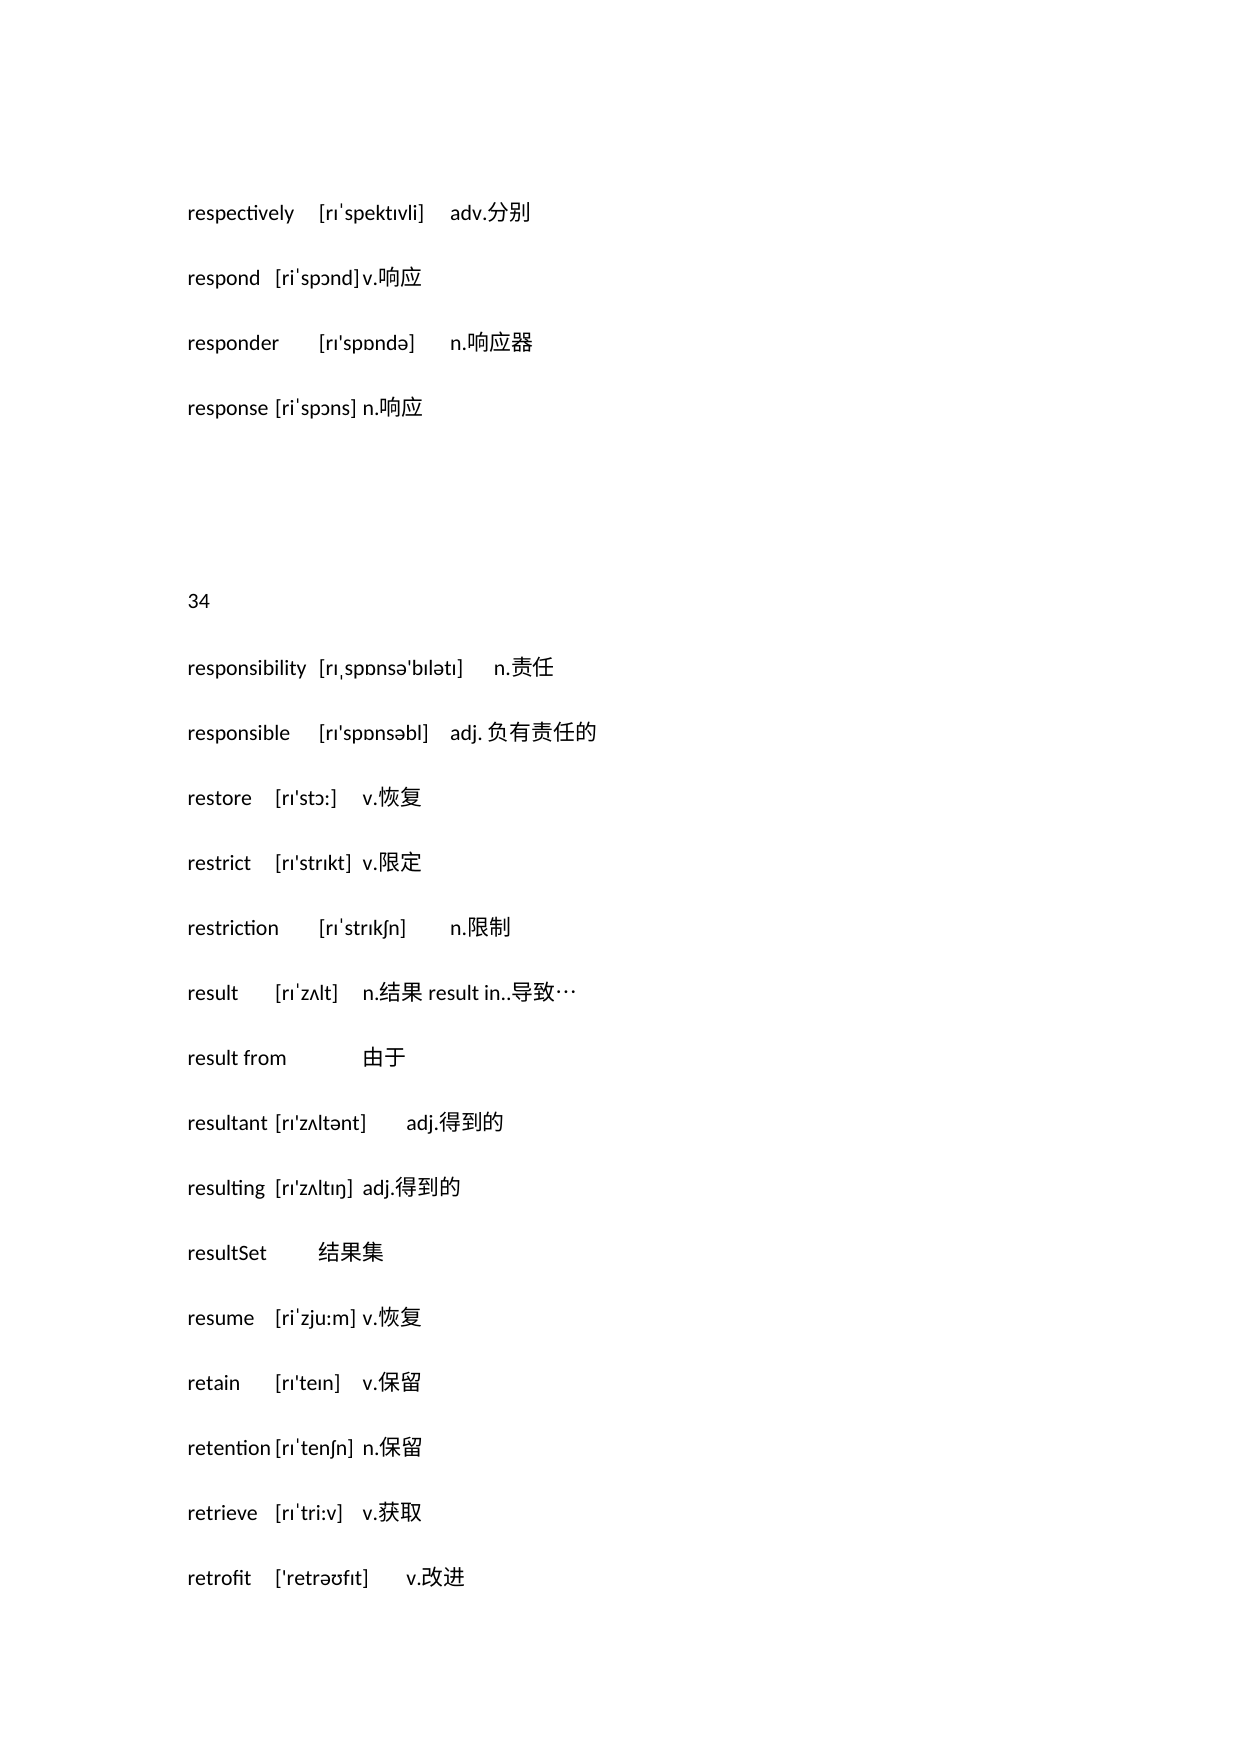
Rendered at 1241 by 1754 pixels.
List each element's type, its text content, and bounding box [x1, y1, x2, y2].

text retain [rɪ'teɪn] v.保留 [187, 1364, 1053, 1397]
text respond [riˈspɔnd] v.响应 [187, 259, 1053, 292]
text resulting [rɪ'zʌltɪŋ] adj.得到的 [187, 1169, 1053, 1202]
text resume [riˈzju:m] v.恢复 [187, 1299, 1053, 1332]
text response [riˈspɔns] n.响应 [187, 389, 1053, 422]
text resultant [rɪ'zʌltənt] adj.得到的 [187, 1104, 1053, 1137]
text resultSet 结果集 [187, 1234, 1053, 1267]
text 34 [187, 584, 1053, 617]
text responder [rɪ'spɒndə] n.响应器 [187, 324, 1053, 357]
text restore [rɪ'stɔ:] v.恢复 [187, 779, 1053, 812]
text responsibility [rɪˌspɒnsə'bɪlətɪ] n.责任 [187, 649, 1053, 682]
text restriction [rɪˈstrɪkʃn] n.限制 [187, 909, 1053, 942]
text respectively [rɪˈspektɪvli] adv.分别 [187, 194, 1053, 227]
text result [rɪˈzʌlt] n.结果 result in..导致… [187, 974, 1053, 1007]
text retrofit ['retrəʊfɪt] v.改进 [187, 1559, 1053, 1592]
text responsible [rɪ'spɒnsəbl] adj. 负有责任的 [187, 714, 1053, 747]
text restrict [rɪ'strɪkt] v.限定 [187, 844, 1053, 877]
text retention [rɪˈtenʃn] n.保留 [187, 1429, 1053, 1462]
text retrieve [rɪˈtri:v] v.获取 [187, 1494, 1053, 1527]
text result from 由于 [187, 1039, 1053, 1072]
